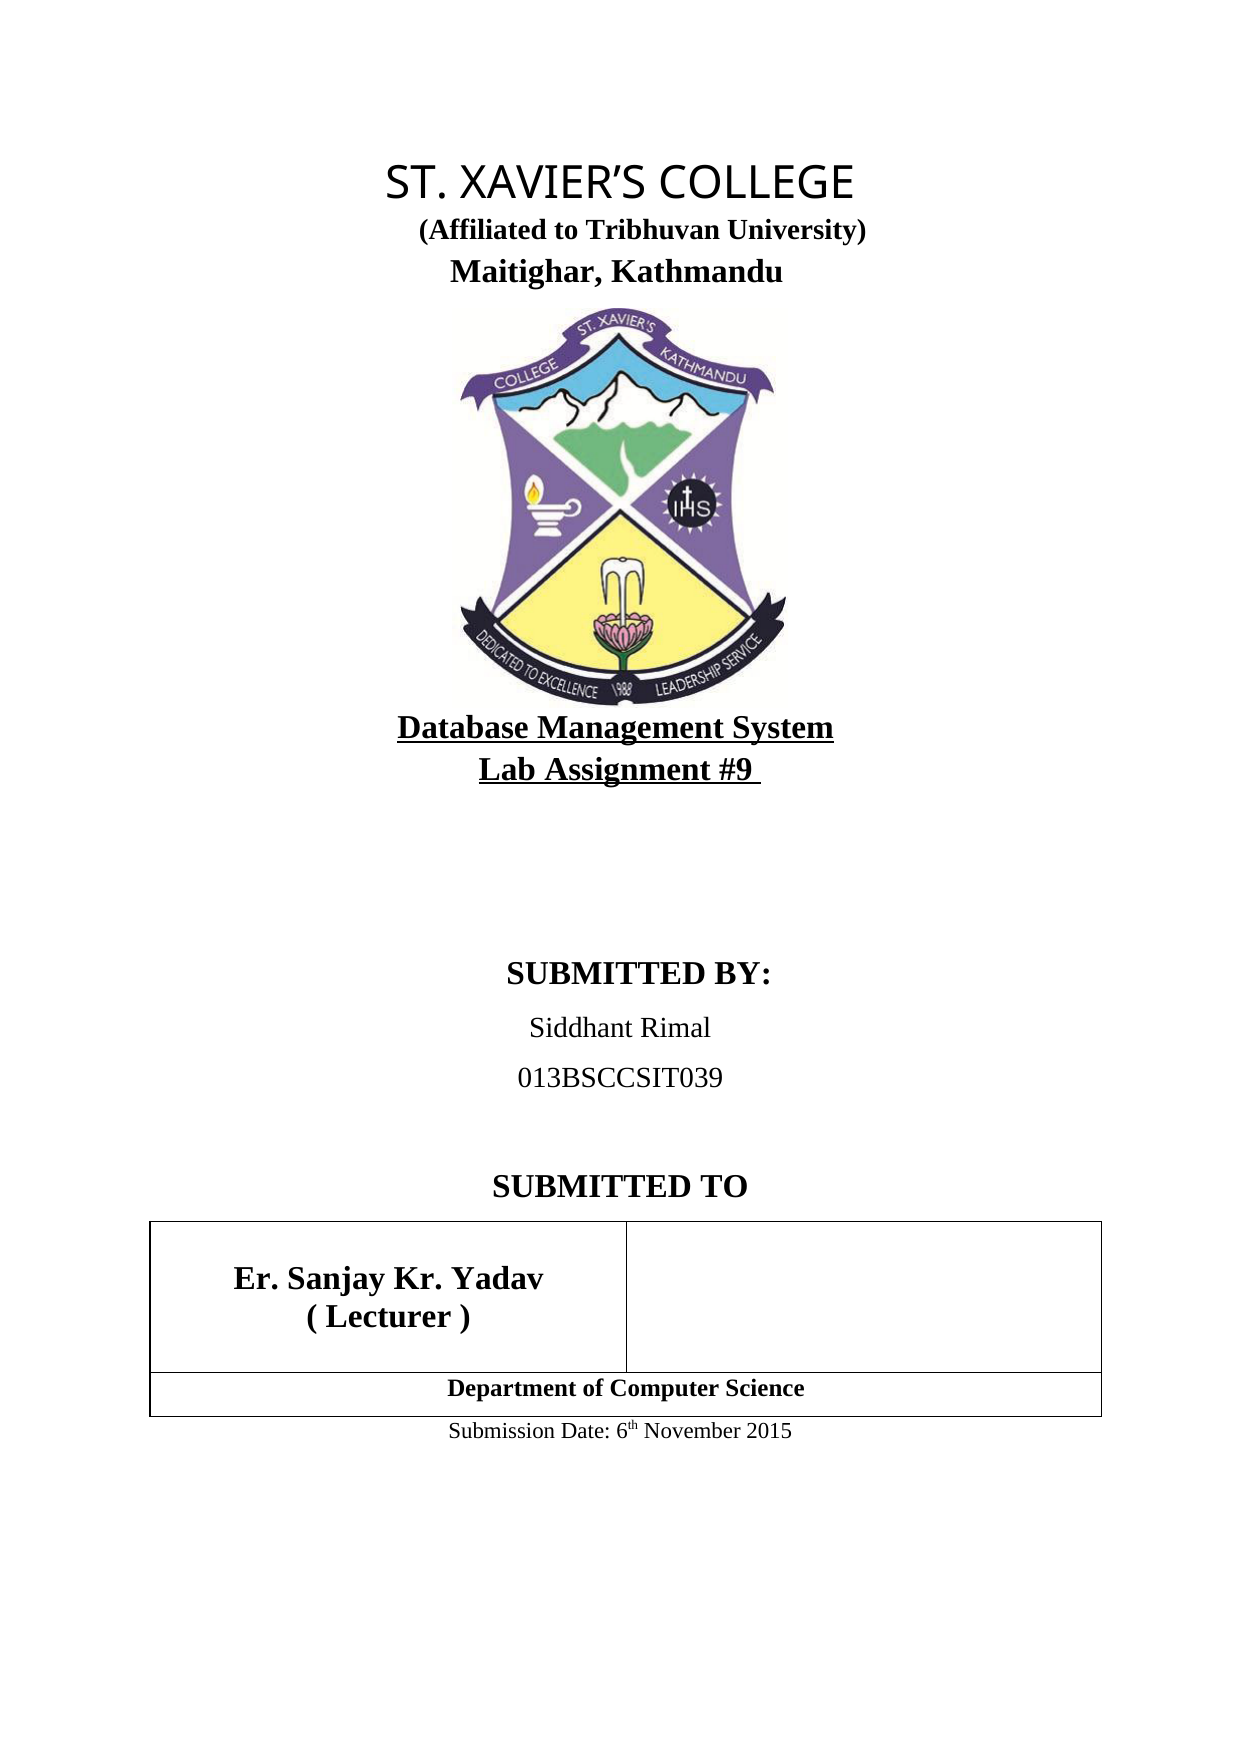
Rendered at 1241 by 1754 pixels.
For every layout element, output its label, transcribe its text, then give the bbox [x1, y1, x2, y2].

text Siddhant Rimal [150, 1010, 1090, 1044]
text 013BSCCSIT039 [150, 1061, 1090, 1094]
table_header Er. Sanjay Kr. Yadav ( Lecturer ) [151, 1222, 626, 1372]
text ST. XAVIER’S COLLEGE [150, 150, 1090, 212]
table_header [627, 1222, 1101, 1372]
text Maitighar, Kathmandu [150, 251, 1090, 289]
text SUBMITTED TO [150, 1166, 1090, 1204]
table_cell Department of Computer Science [151, 1373, 1101, 1416]
list SUBMITTED BY: [150, 953, 1090, 991]
picture [452, 308, 789, 708]
text Lab Assignment #9 [66, 749, 1090, 787]
text (Affiliated to Tribhuvan University) [300, 212, 1090, 246]
text Submission Date: 6th November 2015 [150, 1417, 1090, 1443]
text Database Management System [66, 707, 1090, 746]
